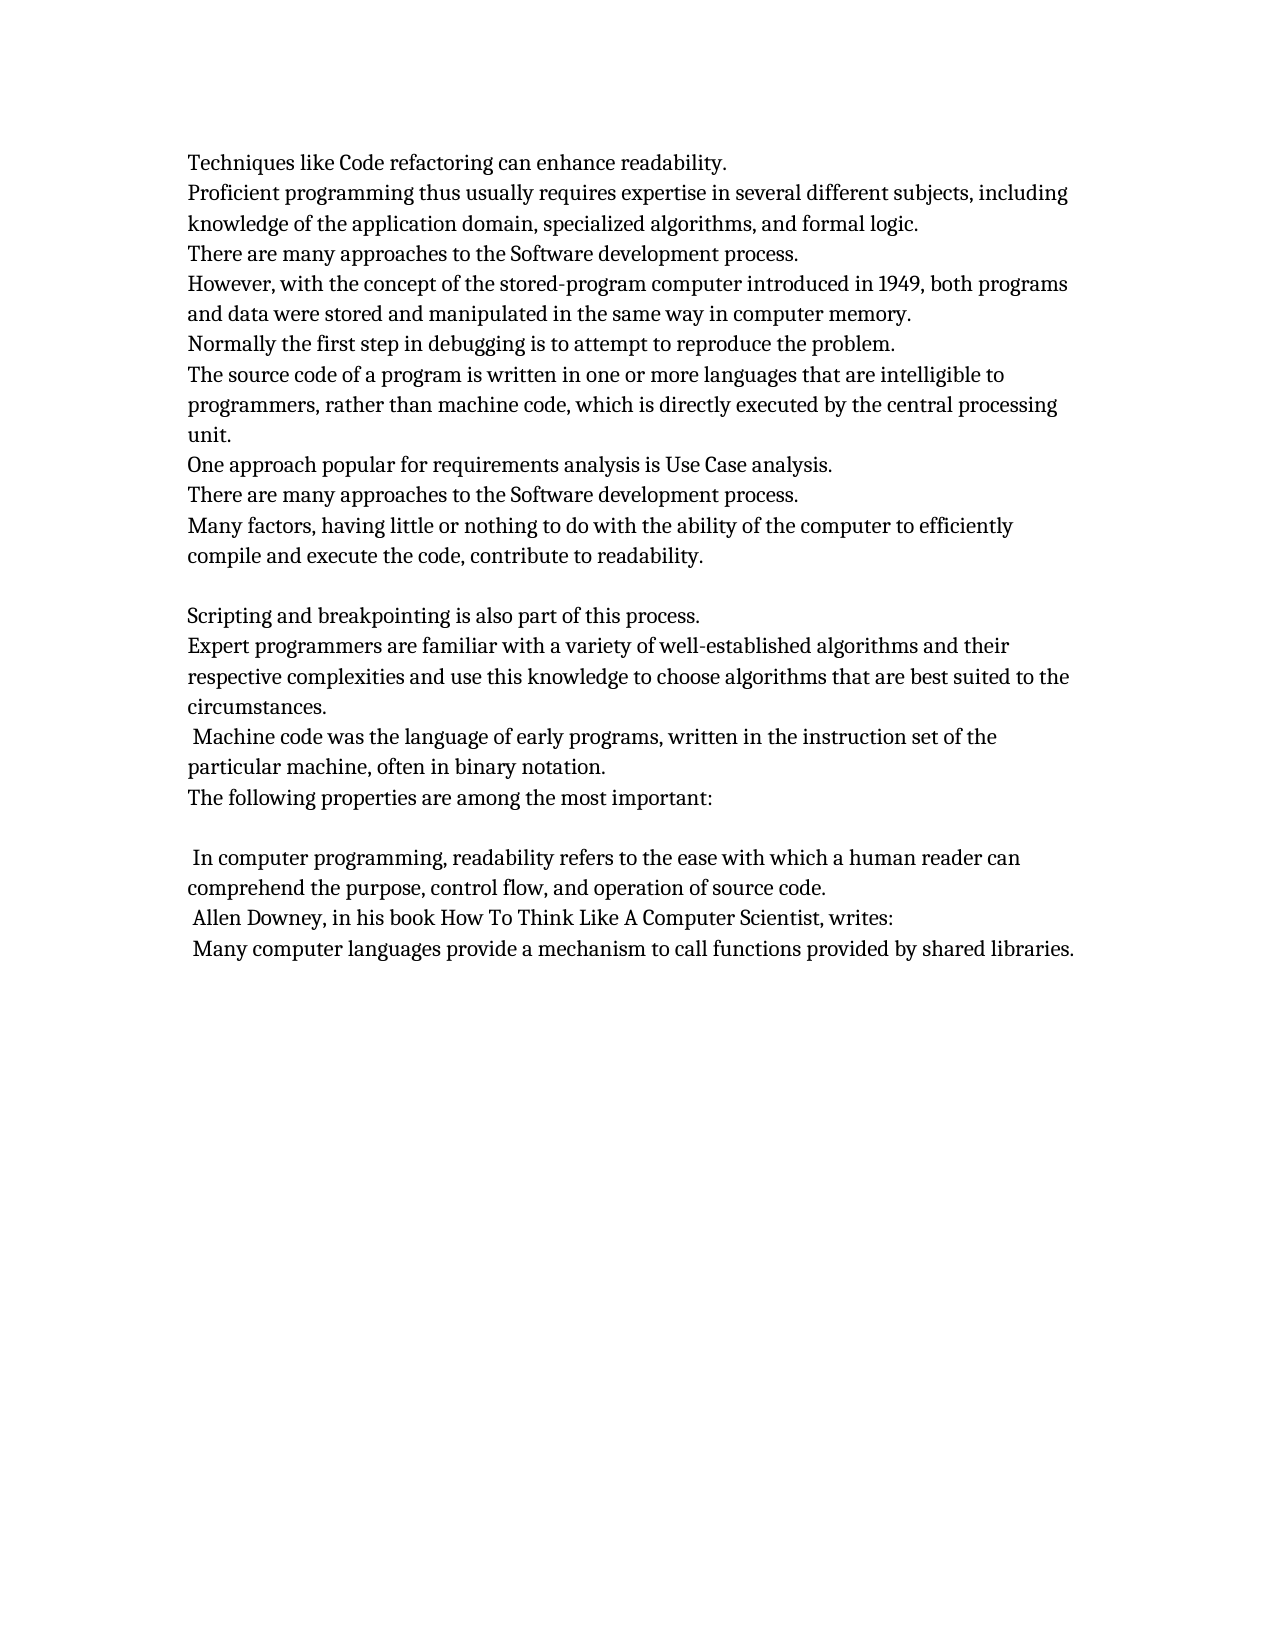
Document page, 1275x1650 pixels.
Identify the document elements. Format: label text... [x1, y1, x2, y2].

text Techniques like Code refactoring can enhance readability. Proficient programming thus usually requires expertise in several different subjects, including knowledge of the application domain, specialized algorithms, and formal logic. There are many approaches to the Software development process. However, with the concept of the stored-program computer introduced in 1949, both programs and data were stored and manipulated in the same way in computer memory. Normally the first step in debugging is to attempt to reproduce the problem. The source code of a program is written in one or more languages that are intelligible to programmers, rather than machine code, which is directly executed by the central processing unit. One approach popular for requirements analysis is Use Case analysis. There are many approaches to the Software development process. Many factors, having little or nothing to do with the ability of the computer to efficiently compile and execute the code, contribute to readability. Scripting and breakpointing is also part of this process. Expert programmers are familiar with a variety of well-established algorithms and their respective complexities and use this knowledge to choose algorithms that are best suited to the circumstances. Machine code was the language of early programs, written in the instruction set of the particular machine, often in binary notation. The following properties are among the most important: In computer programming, readability refers to the ease with which a human reader can comprehend the purpose, control flow, and operation of source code. Allen Downey, in his book How To Think Like A Computer Scientist, writes: Many computer languages provide a mechanism to call functions provided by shared libraries. [187, 150, 1087, 962]
